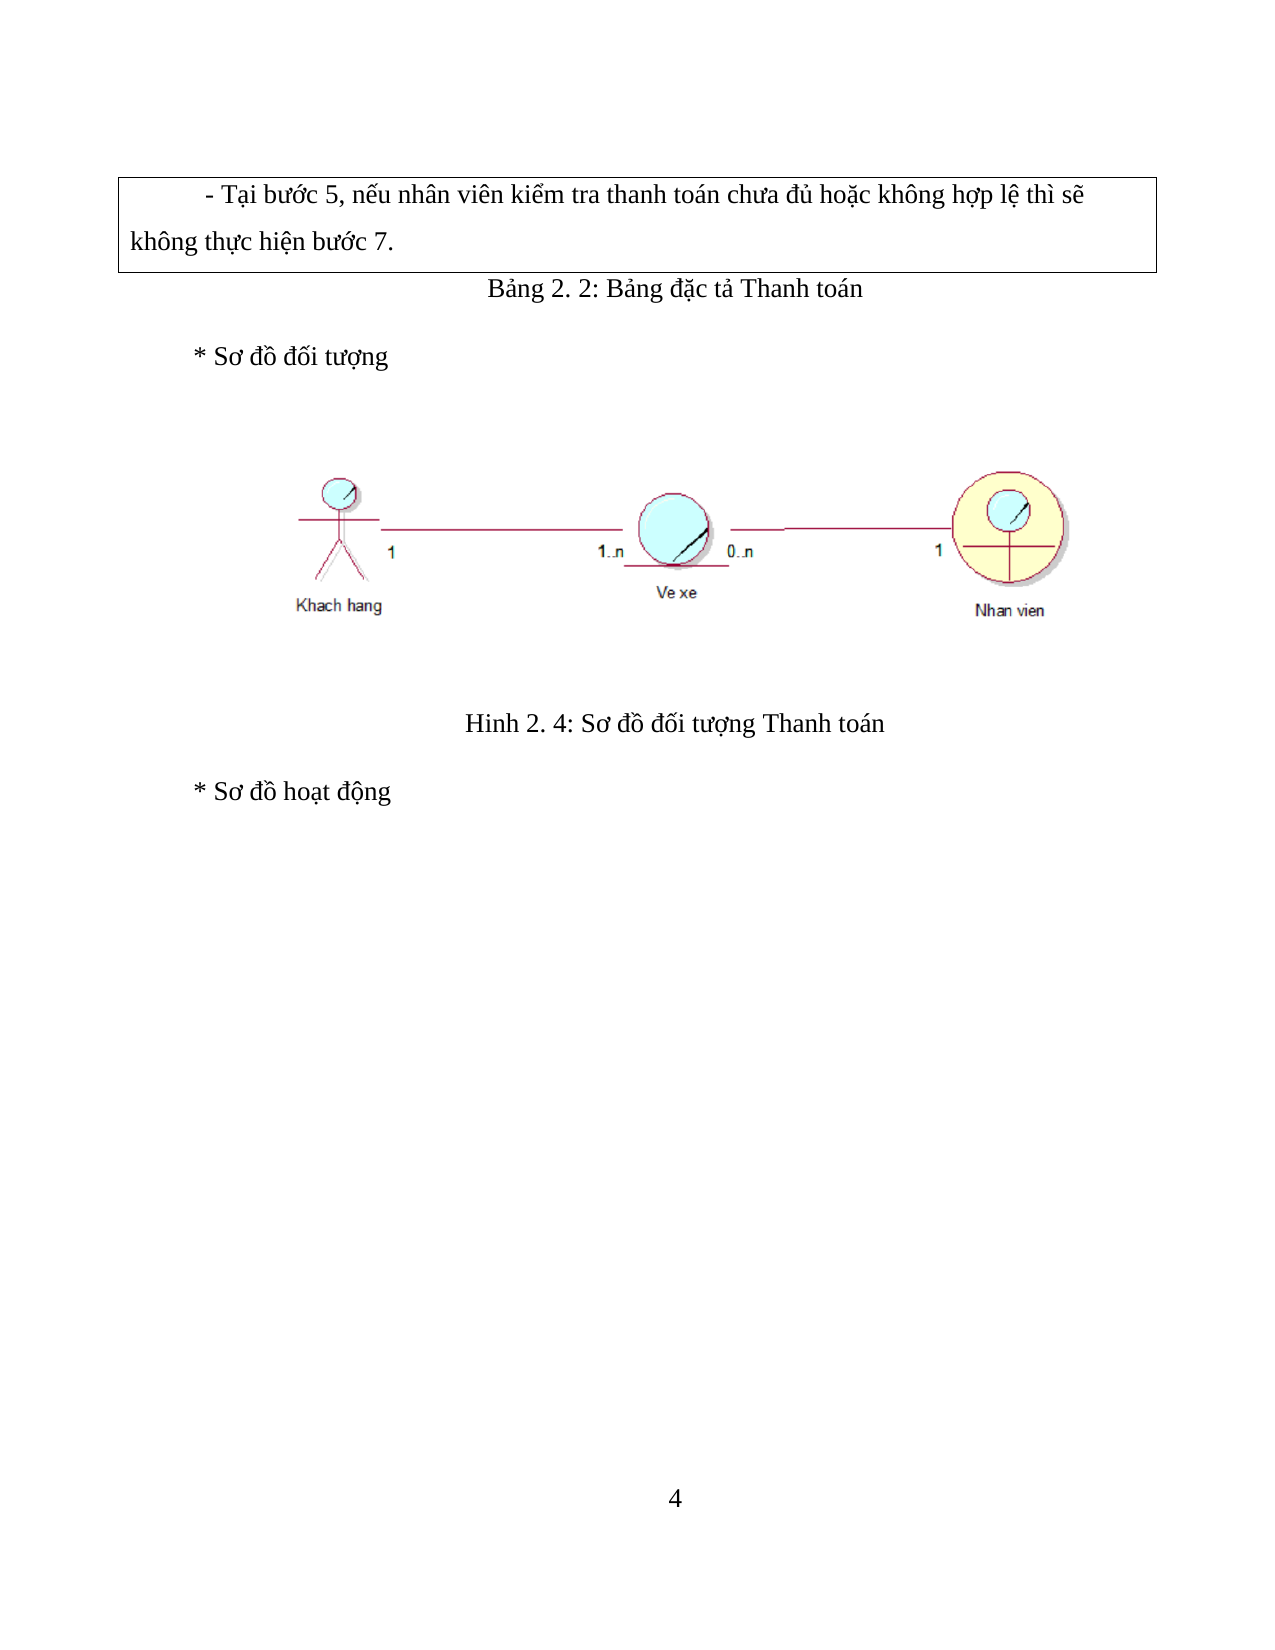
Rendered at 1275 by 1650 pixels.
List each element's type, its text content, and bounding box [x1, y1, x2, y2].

text * Sơ đồ hoạt động [118, 775, 1157, 806]
picture [193, 386, 1169, 692]
text * Sơ đồ đối tượng [118, 340, 1157, 371]
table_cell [119, 178, 1156, 272]
